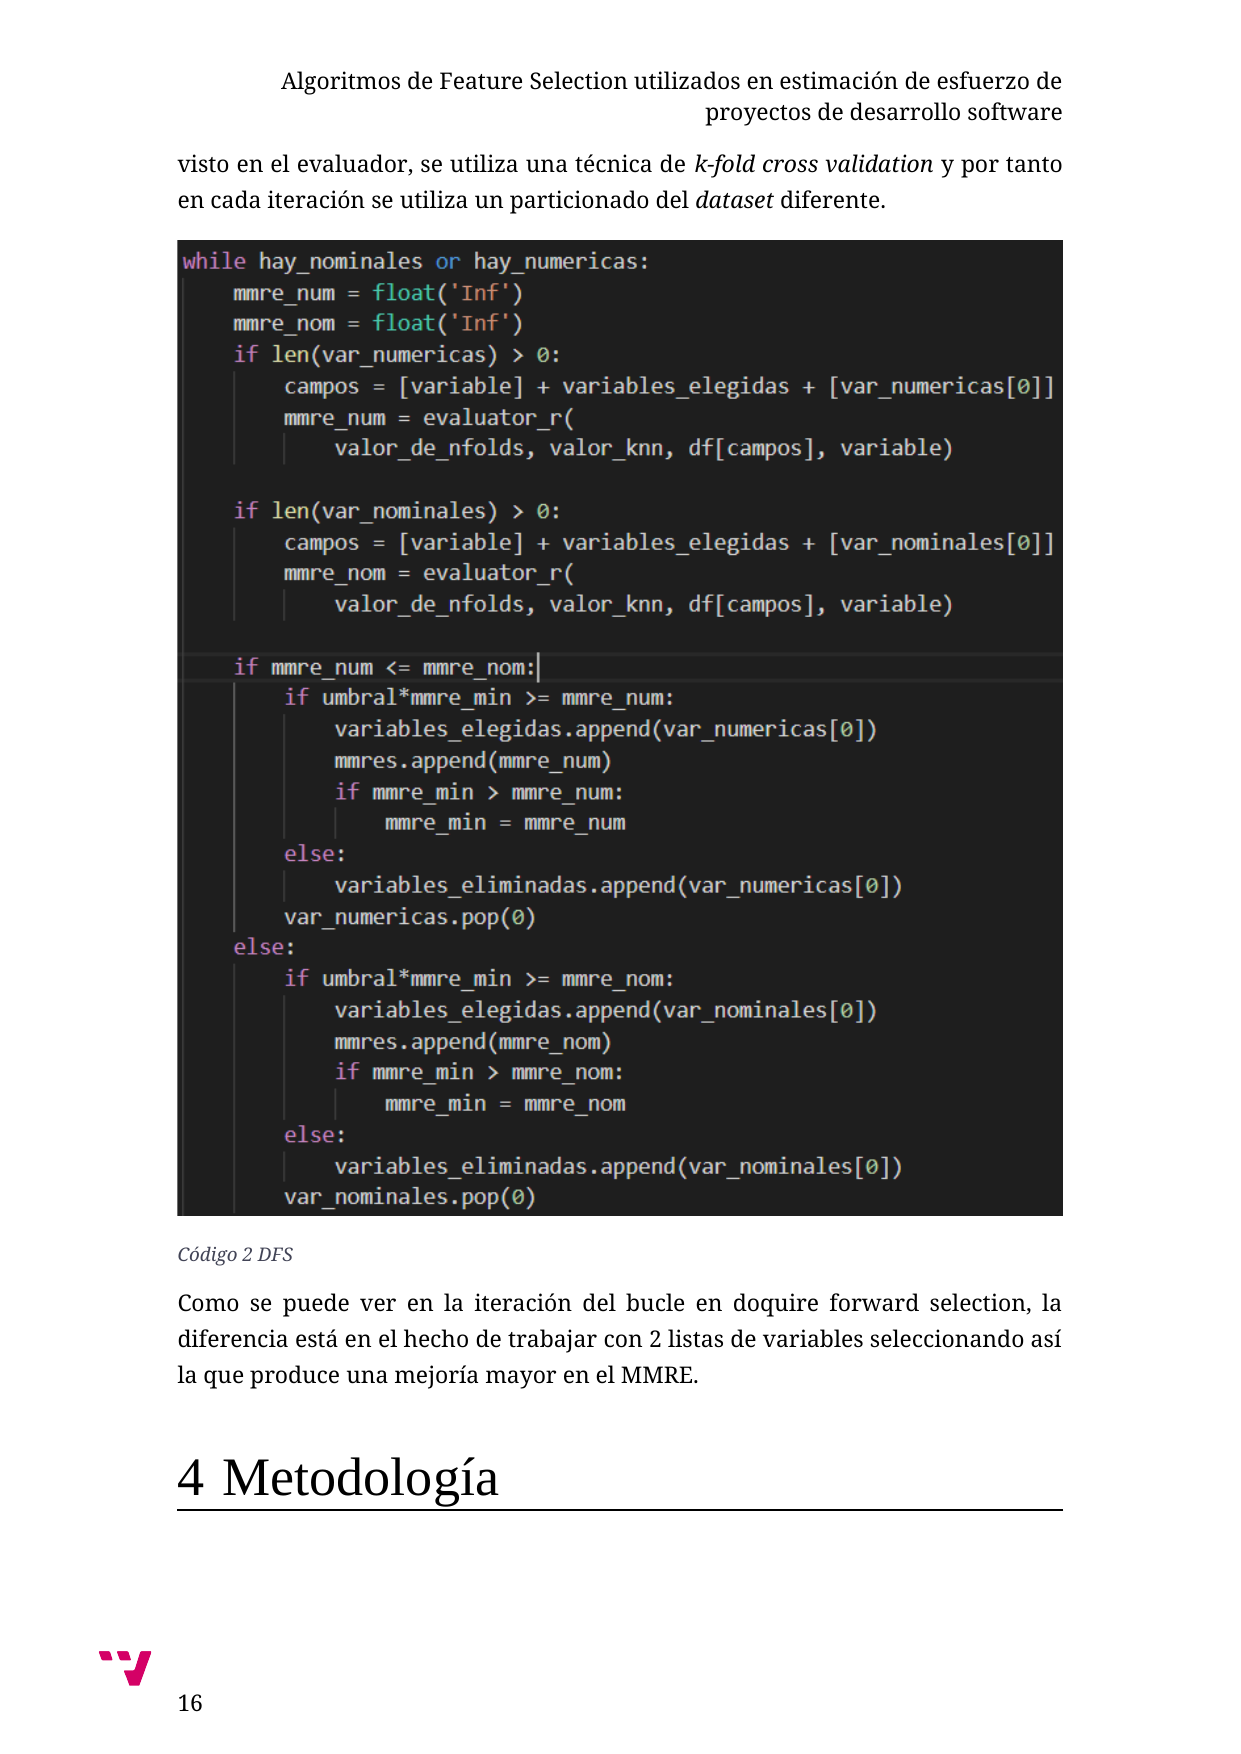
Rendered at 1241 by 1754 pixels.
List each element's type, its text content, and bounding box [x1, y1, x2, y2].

picture [177, 240, 1063, 1216]
subtitle Metodología [177, 1445, 1063, 1509]
picture [98, 1651, 152, 1686]
text Como se puede ver en la iteración del bucle en doquire forward selection, la diferencia está en el hecho de trabajar con 2 listas de variables seleccionando así la que produce una mejoría mayor en el MMRE. [177, 1287, 1063, 1390]
text Código 2 DFS [177, 1241, 1063, 1266]
